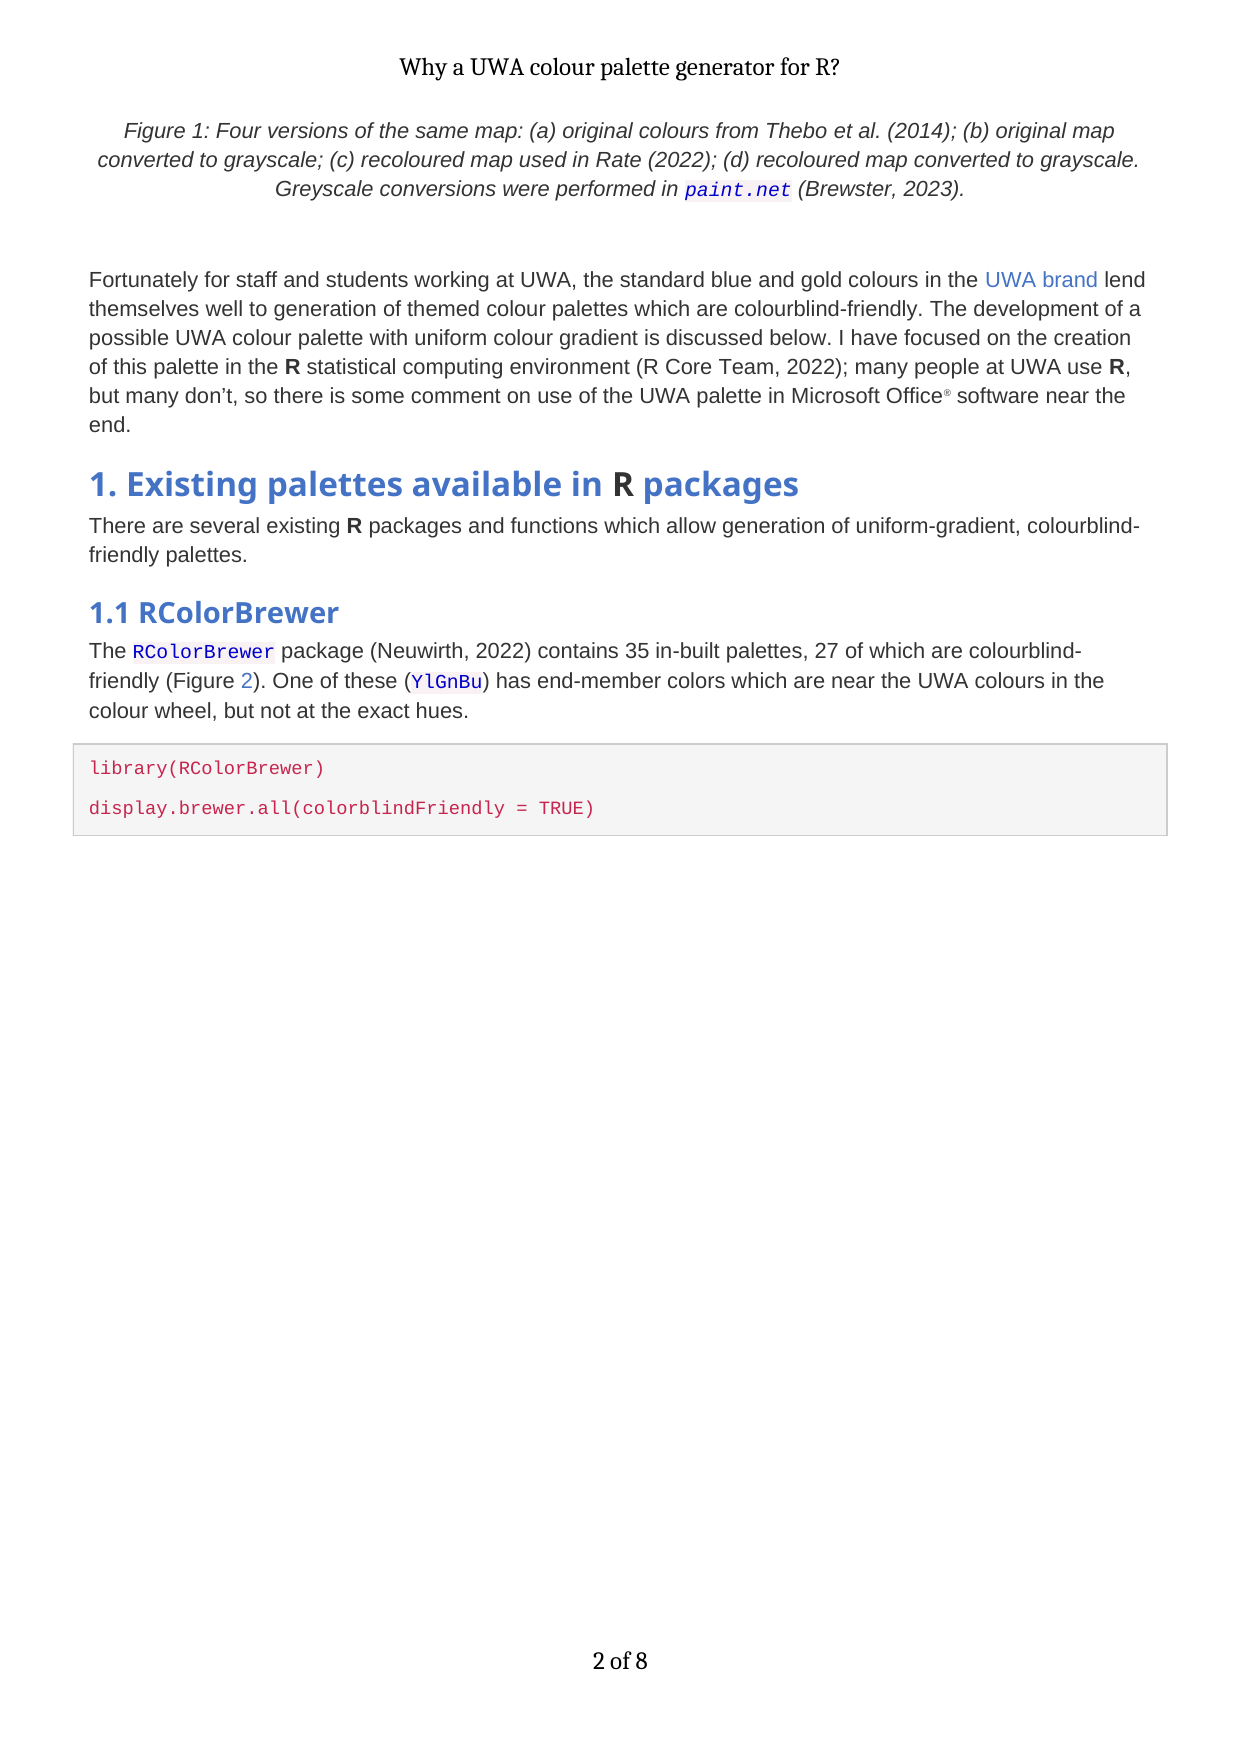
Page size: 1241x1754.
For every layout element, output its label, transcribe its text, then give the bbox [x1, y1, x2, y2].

text display.brewer.all(colorblindFriendly = TRUE) [74, 783, 1166, 835]
subtitle 1.1 RColorBrewer [89, 592, 1152, 632]
text There are several existing R packages and functions which allow generation of uniform-gradient, colourblind-friendly palettes. [89, 513, 1152, 568]
text The RColorBrewer package (Neuwirth, 2022) contains 35 in-built palettes, 27 of which are colourblind-friendly (Figure 2). One of these (YlGnBu) has end-member colors which are near the UWA colours in the colour wheel, but not at the exact hues. [89, 638, 1152, 723]
subtitle 1. Existing palettes available in R packages [89, 461, 1152, 507]
text Figure 1: Four versions of the same map: (a) original colours from Thebo et al. (2014); (b) original map converted to grayscale; (c) recoloured map used in Rate (2022); (d) recoloured map converted to grayscale. Greyscale conversions were performed in paint.net (Brewster, 2023). [89, 118, 1152, 202]
text library(RColorBrewer) [74, 745, 1166, 780]
text Fortunately for staff and students working at UWA, the standard blue and gold colours in the UWA brand lend themselves well to generation of themed colour palettes which are colourblind-friendly. The development of a possible UWA colour palette with uniform colour gradient is discussed below. I have focused on the creation of this palette in the R statistical computing environment (R Core Team, 2022); many people at UWA use R, but many don’t, so there is some comment on use of the UWA palette in Microsoft Office® software near the end. [89, 267, 1152, 437]
